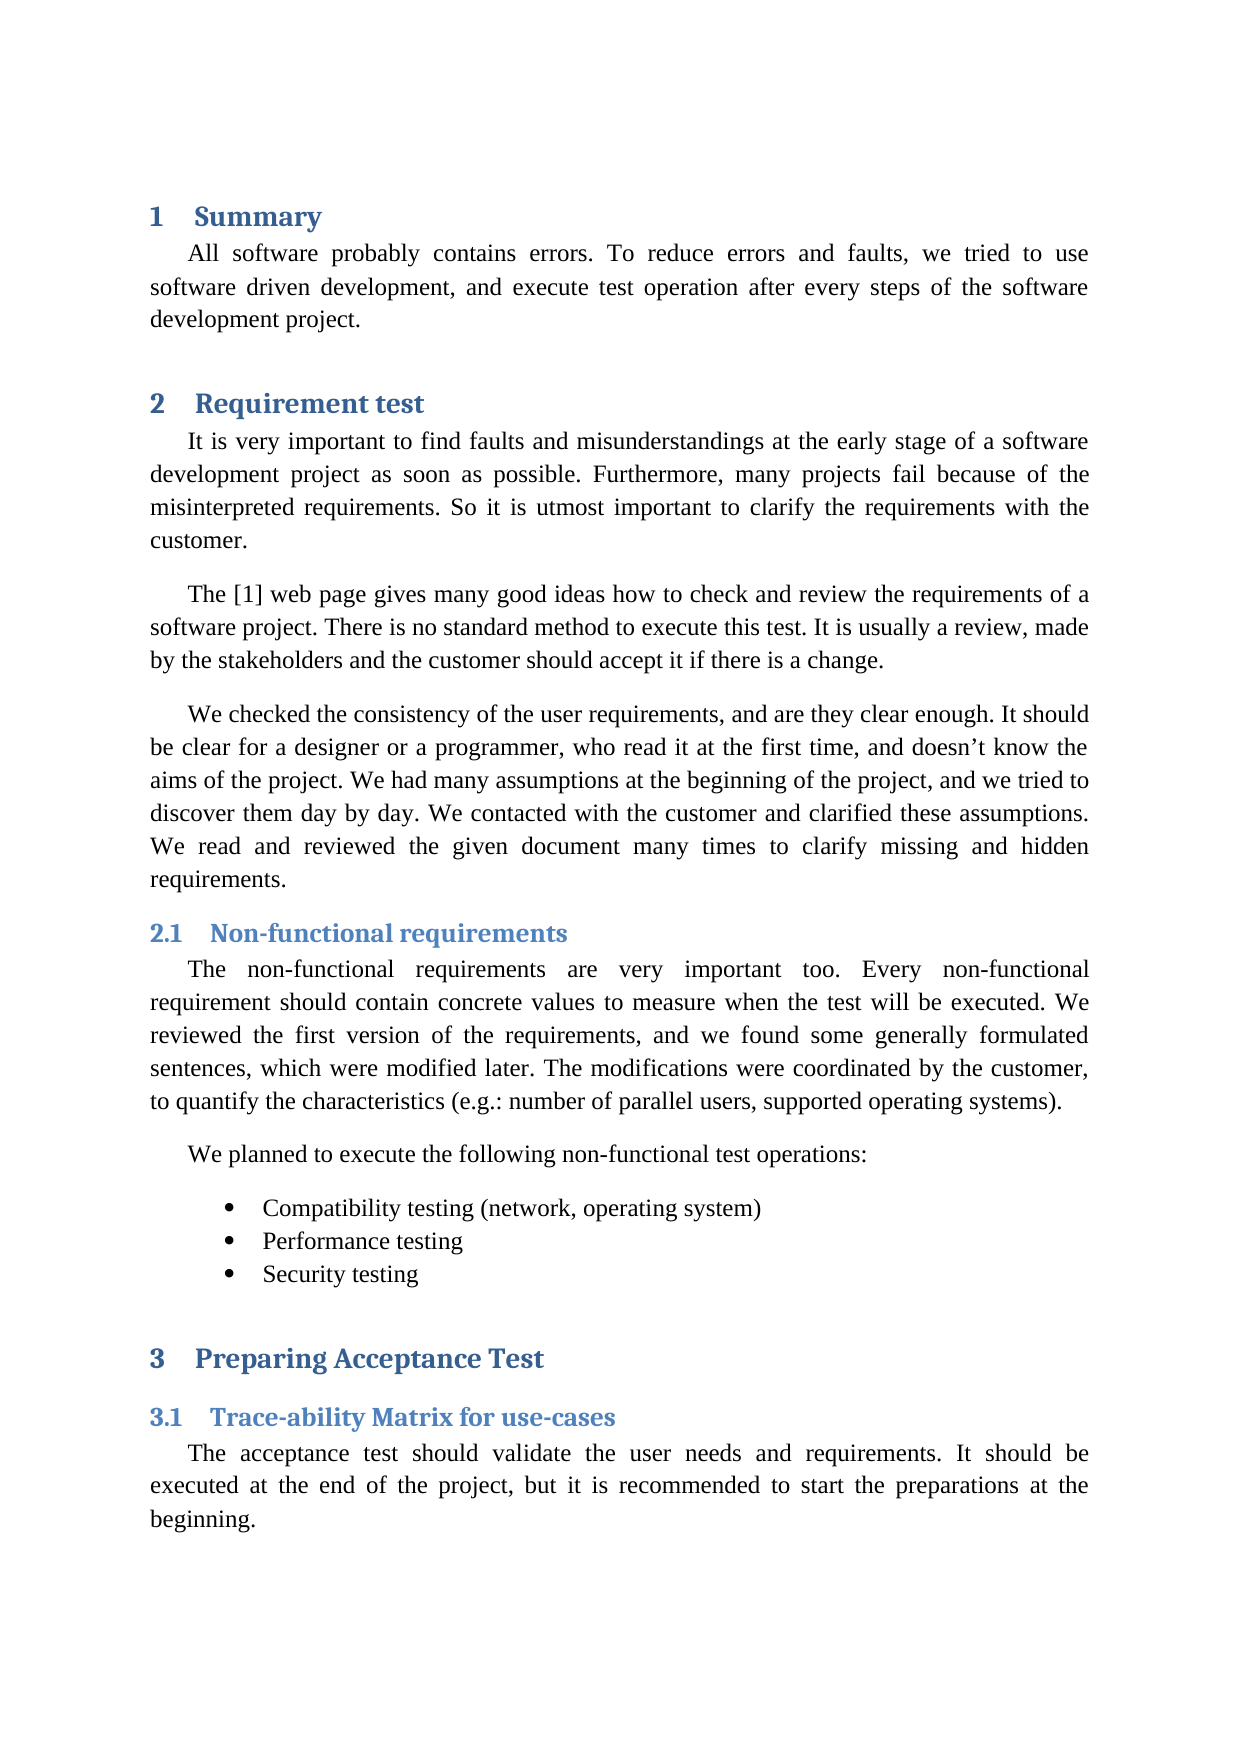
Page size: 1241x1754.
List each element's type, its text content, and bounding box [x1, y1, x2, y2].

text The [1] web page gives many good ideas how to check and review the requirements of a software project. There is no standard method to execute this test. It is usually a review, made by the stakeholders and the customer should accept it if there is a change. [150, 579, 1090, 674]
text All software probably contains errors. To reduce errors and faults, we tried to use software driven development, and execute test operation after every steps of the software development project. [150, 238, 1090, 333]
subtitle Requirement test [150, 388, 1090, 421]
subtitle Trace-ability Matrix for use-cases [150, 1402, 1090, 1433]
list Performance testing [225, 1226, 1090, 1255]
subtitle Summary [150, 200, 1090, 233]
text The acceptance test should validate the user needs and requirements. It should be executed at the end of the project, but it is recommended to start the preparations at the beginning. [150, 1438, 1090, 1532]
subtitle Non-functional requirements [150, 918, 1090, 949]
subtitle Preparing Acceptance Test [150, 1342, 1090, 1376]
list Security testing [225, 1259, 1090, 1288]
text It is very important to find faults and misunderstandings at the early stage of a software development project as soon as possible. Furthermore, many projects fail because of the misinterpreted requirements. So it is utmost important to clarify the requirements with the customer. [150, 426, 1090, 554]
text The non-functional requirements are very important too. Every non-functional requirement should contain concrete values to measure when the test will be executed. We reviewed the first version of the requirements, and we found some generally formulated sentences, which were modified later. The modifications were coordinated by the customer, to quantify the characteristics (e.g.: number of parallel users, supported operating systems). [150, 954, 1090, 1114]
text We checked the consistency of the user requirements, and are they clear enough. It should be clear for a designer or a programmer, who read it at the first time, and doesn’t know the aims of the project. We had many assumptions at the beginning of the project, and we tried to discover them day by day. We contacted with the customer and clarified these assumptions. We read and reviewed the given document many times to clarify missing and hidden requirements. [150, 699, 1090, 893]
list Compatibility testing (network, operating system) [225, 1193, 1090, 1222]
text We planned to execute the following non-functional test operations: [150, 1139, 1090, 1168]
